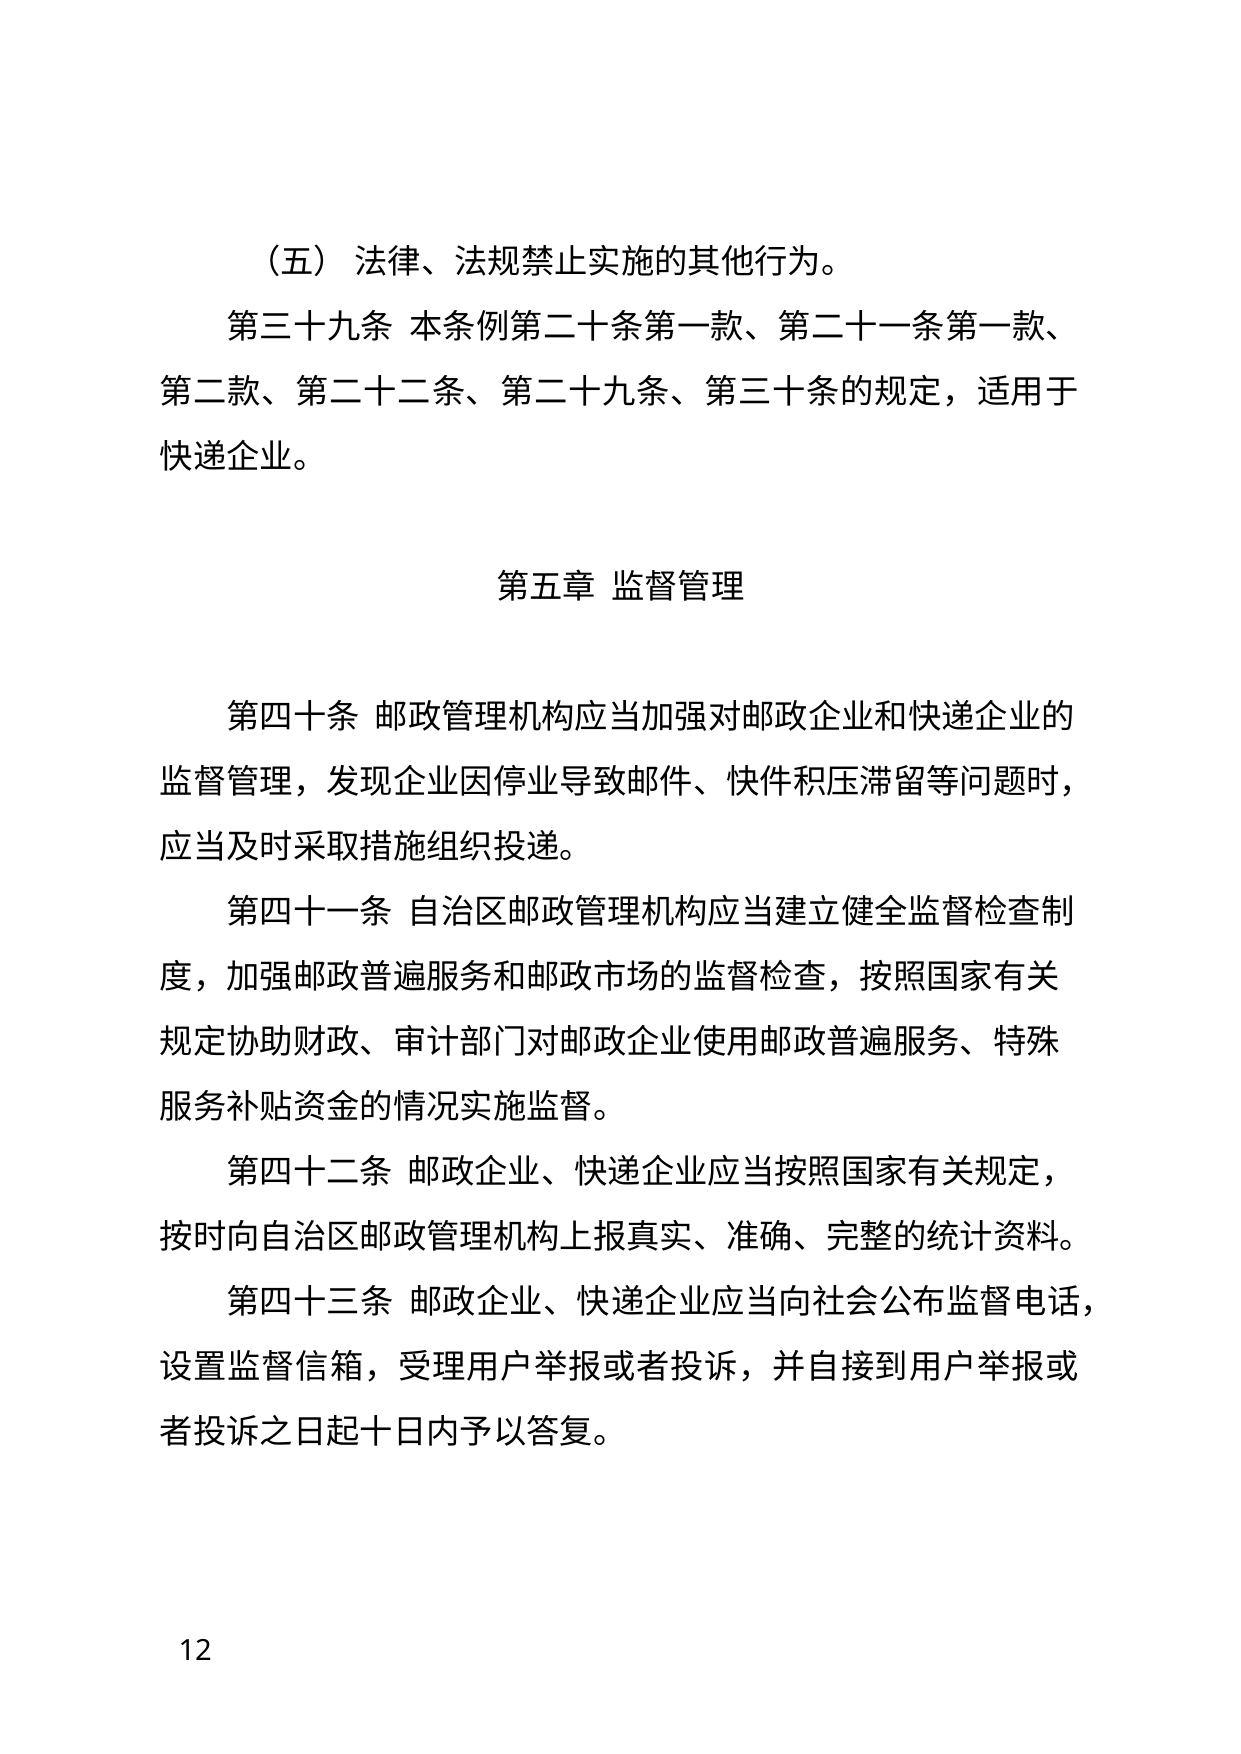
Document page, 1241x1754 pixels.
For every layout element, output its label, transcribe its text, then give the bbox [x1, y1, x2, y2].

text 第四十二条 邮政企业、快递企业应当按照国家有关规定，按时向自治区邮政管理机构上报真实、准确、完整的统计资料。 [159, 1137, 1081, 1267]
text 第四十三条 邮政企业、快递企业应当向社会公布监督电话，设置监督信箱，受理用户举报或者投诉，并自接到用户举报或者投诉之日起十日内予以答复。 [159, 1267, 1081, 1462]
text 第四十条 邮政管理机构应当加强对邮政企业和快递企业的监督管理，发现企业因停业导致邮件、快件积压滞留等问题时，应当及时采取措施组织投递。 [159, 682, 1081, 877]
text 第五章 监督管理 [159, 552, 1081, 617]
text 第四十一条 自治区邮政管理机构应当建立健全监督检查制度，加强邮政普遍服务和邮政市场的监督检查，按照国家有关规定协助财政、审计部门对邮政企业使用邮政普遍服务、特殊服务补贴资金的情况实施监督。 [159, 877, 1081, 1137]
text （五） 法律、法规禁止实施的其他行为。 [180, 227, 1081, 292]
text 第三十九条 本条例第二十条第一款、第二十一条第一款、第二款、第二十二条、第二十九条、第三十条的规定，适用于快递企业。 [159, 292, 1081, 487]
